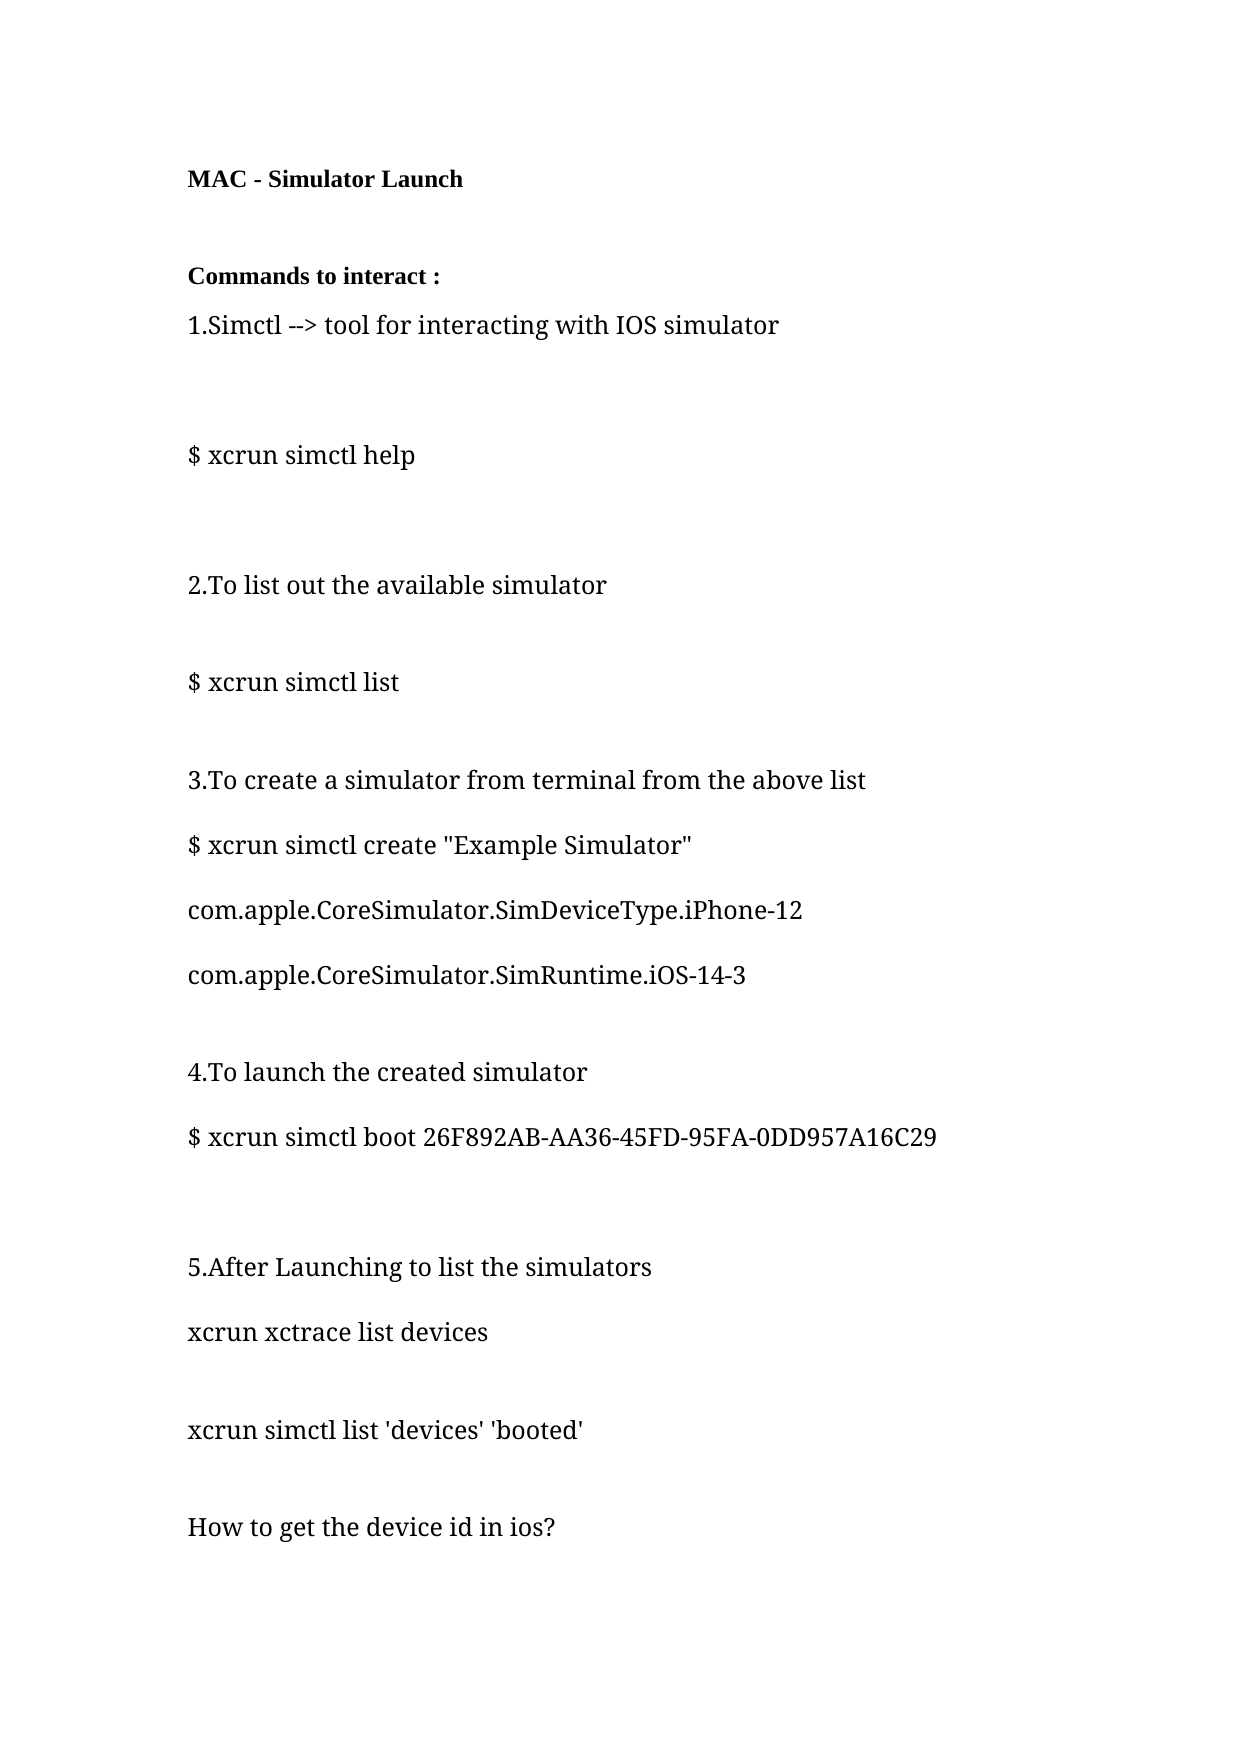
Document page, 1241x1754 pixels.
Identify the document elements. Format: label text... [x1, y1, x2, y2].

text 5.After Launching to list the simulators [187, 1234, 1053, 1299]
text xcrun xctrace list devices [187, 1299, 1053, 1364]
text $ xcrun simctl list [187, 649, 1053, 714]
text Commands to interact : [187, 259, 1053, 292]
text 4.To launch the created simulator [187, 1039, 1053, 1104]
text 1.Simctl --> tool for interacting with IOS simulator [187, 292, 1053, 357]
text How to get the device id in ios? [187, 1494, 1053, 1559]
text $ xcrun simctl boot 26F892AB-AA36-45FD-95FA-0DD957A16C29 [187, 1104, 1053, 1169]
text $ xcrun simctl create "Example Simulator" com.apple.CoreSimulator.SimDeviceType.iPhone-12 com.apple.CoreSimulator.SimRuntime.iOS-14-3 [187, 812, 1053, 1007]
text 2.To list out the available simulator [187, 552, 1053, 617]
text $ xcrun simctl help [187, 422, 1053, 487]
text MAC - Simulator Launch [187, 162, 1053, 194]
text 3.To create a simulator from terminal from the above list [187, 747, 1053, 812]
text xcrun simctl list 'devices' 'booted' [187, 1397, 1053, 1462]
